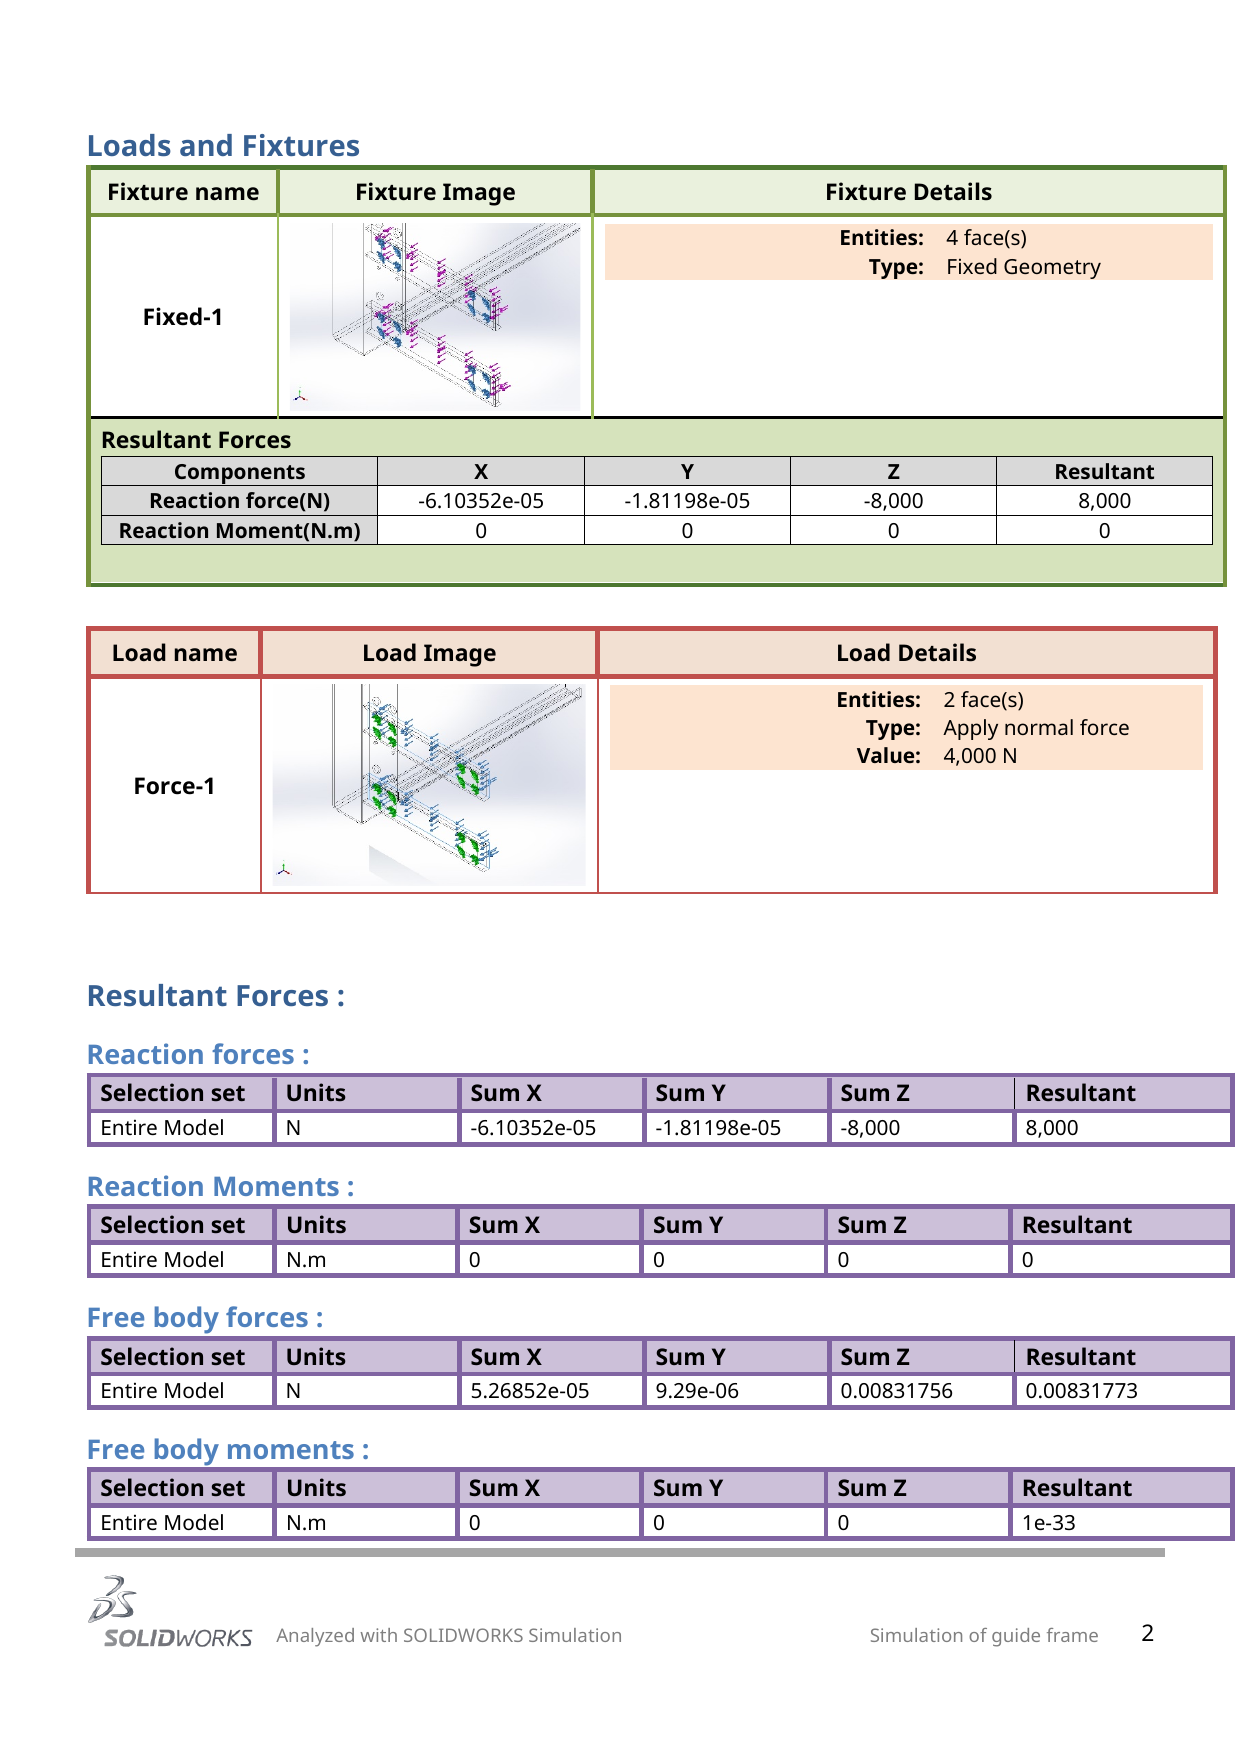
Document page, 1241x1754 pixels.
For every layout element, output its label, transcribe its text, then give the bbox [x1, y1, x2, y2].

table_cell Resultant Forces : Reaction forces : Reaction Moments : [75, 925, 1240, 1278]
picture [86, 1557, 254, 1648]
picture [289, 223, 581, 411]
table_cell Free body forces : Free body moments : [75, 1278, 1240, 1541]
picture [272, 684, 586, 886]
table_header Loads and Fixtures [75, 75, 1226, 925]
